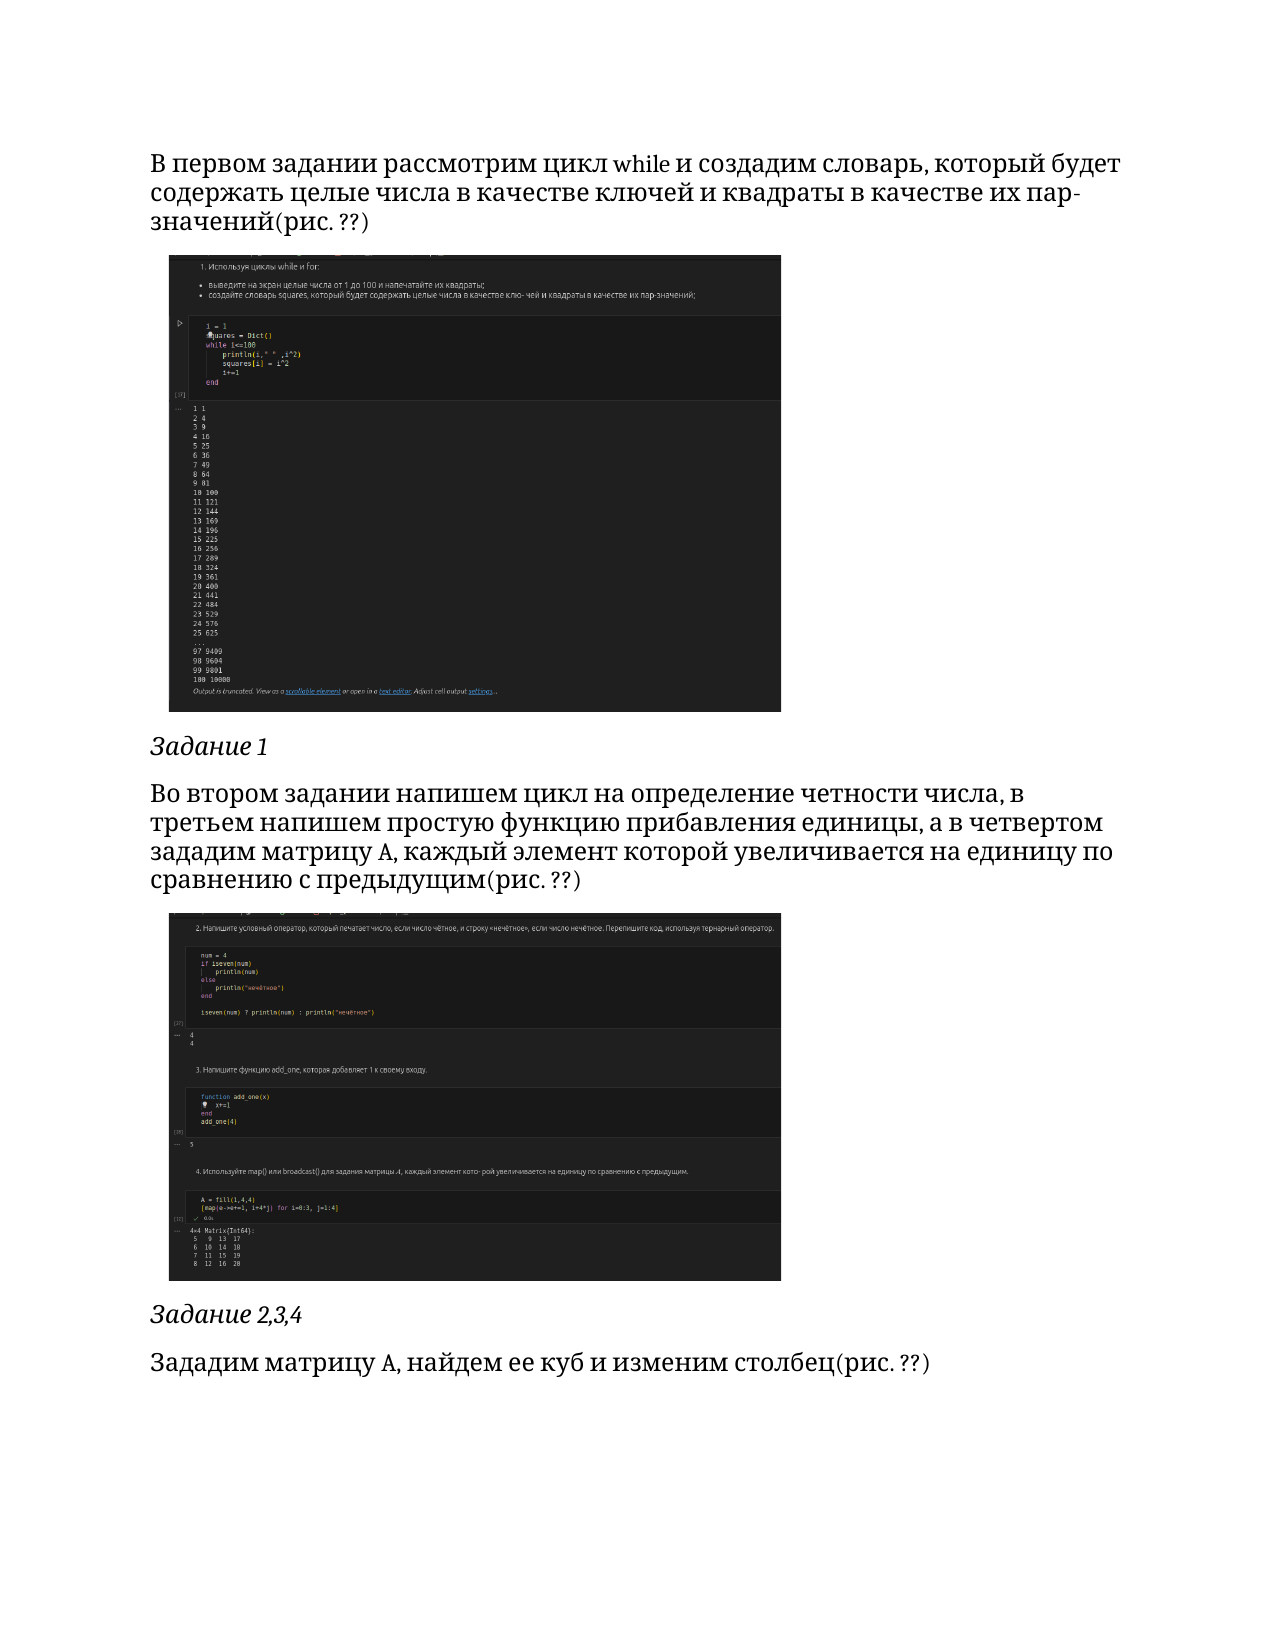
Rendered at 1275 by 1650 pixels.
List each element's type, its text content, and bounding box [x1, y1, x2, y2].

text Задание 1 [150, 732, 1125, 761]
picture [168, 255, 782, 712]
picture [168, 913, 782, 1281]
text Задание 2,3,4 [150, 1301, 1125, 1330]
text Во втором задании напишем цикл на определение четности числа, в третьем напишем простую функцию прибавления единицы, а в четвертом зададим матрицу A, каждый элемент которой увеличивается на единицу по сравнению с предыдущим(рис. ??) [150, 780, 1125, 895]
text Зададим матрицу A, найдем ее куб и изменим столбец(рис. ??) [150, 1349, 1125, 1377]
text В первом задании рассмотрим цикл while и создадим словарь, который будет содержать целые числа в качестве ключей и квадраты в качестве их пар-значений(рис. ??) [150, 150, 1125, 236]
